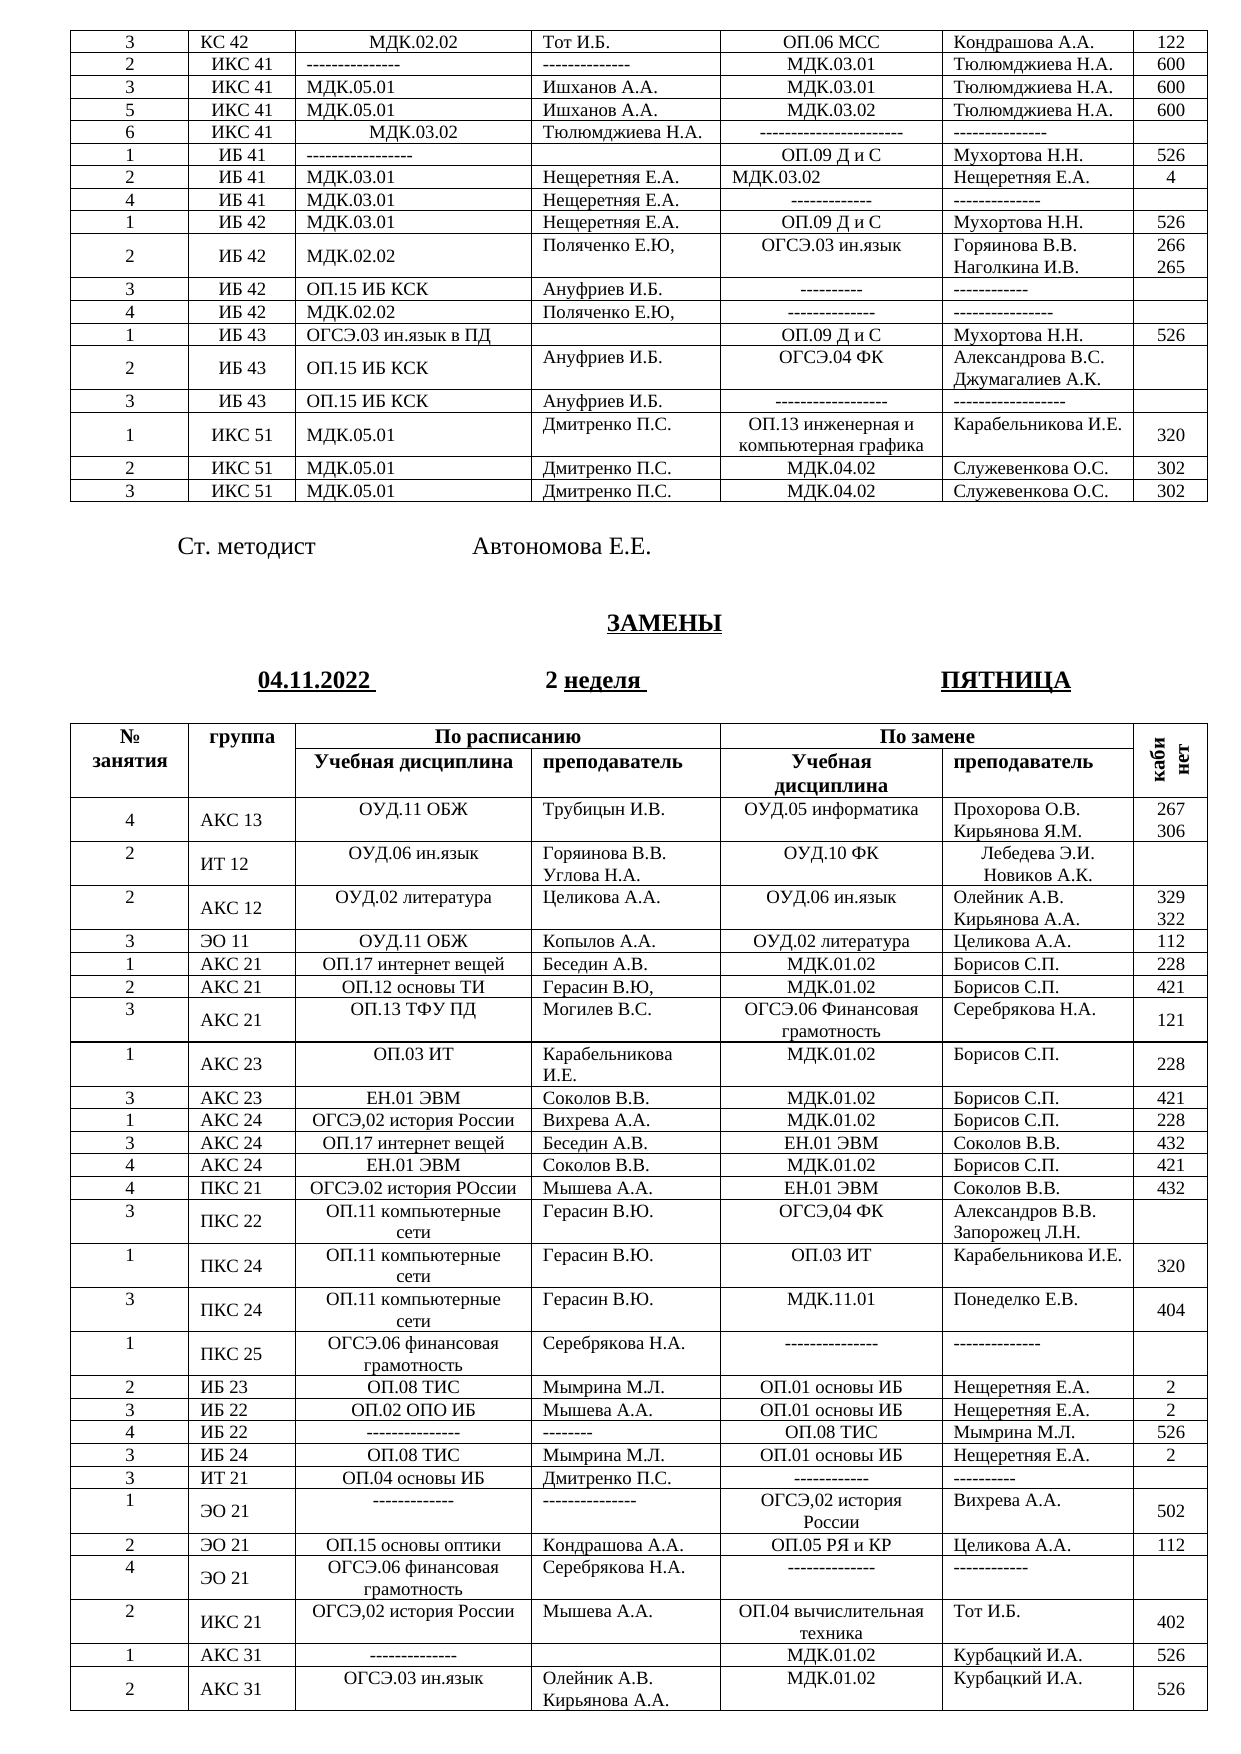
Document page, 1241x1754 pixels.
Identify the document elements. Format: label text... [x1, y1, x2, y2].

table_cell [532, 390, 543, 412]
table_cell [532, 324, 543, 345]
table_cell [1197, 278, 1207, 300]
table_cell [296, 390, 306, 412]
table_header № занятия [71, 724, 188, 797]
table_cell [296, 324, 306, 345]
table_cell [1197, 121, 1207, 143]
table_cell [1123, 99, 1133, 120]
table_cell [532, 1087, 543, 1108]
table_cell МДК.01.02 [721, 1667, 942, 1710]
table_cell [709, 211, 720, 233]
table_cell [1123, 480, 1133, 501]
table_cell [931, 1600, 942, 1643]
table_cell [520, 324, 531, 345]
table_cell ИТ 12 [189, 842, 295, 885]
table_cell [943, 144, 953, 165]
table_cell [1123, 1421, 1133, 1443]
table_cell Ануфриев И.Б. [532, 346, 720, 389]
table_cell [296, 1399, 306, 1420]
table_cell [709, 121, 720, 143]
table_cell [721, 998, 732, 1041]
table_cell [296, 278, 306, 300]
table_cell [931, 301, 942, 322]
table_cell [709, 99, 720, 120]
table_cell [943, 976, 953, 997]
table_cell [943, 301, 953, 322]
table_cell [1197, 189, 1207, 210]
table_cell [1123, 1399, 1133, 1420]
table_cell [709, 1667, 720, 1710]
table_cell 502 [1134, 1489, 1207, 1532]
table_cell -------------- [721, 1556, 942, 1599]
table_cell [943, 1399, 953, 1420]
table_cell 4 [71, 1556, 188, 1599]
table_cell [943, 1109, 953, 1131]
table_cell [1134, 1200, 1207, 1243]
table_cell ------------- [296, 1489, 531, 1532]
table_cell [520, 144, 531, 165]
table_cell ОП.15 ИБ КСК [296, 346, 531, 389]
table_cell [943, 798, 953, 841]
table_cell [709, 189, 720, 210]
table_cell [1197, 301, 1207, 322]
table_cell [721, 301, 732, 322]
table_cell ОУД.05 информатика [721, 798, 942, 841]
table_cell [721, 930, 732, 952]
table_cell 1 [71, 413, 188, 456]
table_cell Могилев В.С. [532, 998, 720, 1041]
table_cell ОГСЭ,04 ФК [721, 1200, 942, 1243]
table_cell Серебрякова Н.А. [532, 1556, 720, 1599]
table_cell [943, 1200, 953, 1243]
table_cell ОП.13 ТФУ ПД [296, 998, 531, 1041]
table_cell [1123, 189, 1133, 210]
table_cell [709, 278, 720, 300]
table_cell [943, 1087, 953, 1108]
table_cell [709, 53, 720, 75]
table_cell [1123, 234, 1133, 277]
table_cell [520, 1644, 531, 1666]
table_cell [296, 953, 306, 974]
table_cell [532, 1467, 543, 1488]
table_cell ПКС 24 [189, 1288, 295, 1331]
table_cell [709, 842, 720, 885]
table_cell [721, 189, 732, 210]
table_cell преподаватель [532, 749, 720, 797]
table_cell ОГСЭ.03 ин.язык [296, 1667, 531, 1710]
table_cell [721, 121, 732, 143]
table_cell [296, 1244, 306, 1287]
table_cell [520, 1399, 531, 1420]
table_cell [1197, 1467, 1207, 1488]
table_cell ОУД.10 ФК [721, 842, 942, 885]
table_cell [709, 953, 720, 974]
table_cell 3 [71, 998, 188, 1041]
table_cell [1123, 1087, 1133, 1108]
table_cell [709, 1644, 720, 1666]
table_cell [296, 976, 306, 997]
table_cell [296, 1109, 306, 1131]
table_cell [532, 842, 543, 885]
table_cell 402 [1134, 1600, 1207, 1643]
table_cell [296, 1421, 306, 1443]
table_cell 1 [71, 1332, 188, 1375]
table_cell ИКС 51 [189, 413, 295, 456]
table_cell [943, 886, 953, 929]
table_cell [1134, 301, 1145, 322]
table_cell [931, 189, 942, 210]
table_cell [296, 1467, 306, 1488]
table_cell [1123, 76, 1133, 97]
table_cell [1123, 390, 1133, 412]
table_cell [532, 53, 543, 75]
table_cell 320 [1134, 413, 1207, 456]
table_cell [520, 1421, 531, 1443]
table_cell 2 [71, 842, 188, 885]
table_cell ИКС 21 [189, 1600, 295, 1643]
text ЗАМЕНЫ [177, 608, 1152, 636]
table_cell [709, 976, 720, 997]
table_cell ЭО 21 [189, 1556, 295, 1599]
table_cell Поляченко Е.Ю, [532, 234, 720, 277]
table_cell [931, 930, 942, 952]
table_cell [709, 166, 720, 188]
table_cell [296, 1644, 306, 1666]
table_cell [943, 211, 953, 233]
table_cell [1197, 390, 1207, 412]
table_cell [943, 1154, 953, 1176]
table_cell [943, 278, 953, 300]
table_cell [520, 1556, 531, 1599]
table_cell Серебрякова Н.А. [532, 1332, 720, 1375]
table_cell ОУД.06 ин.язык [721, 886, 942, 929]
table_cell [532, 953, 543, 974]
table_cell АКС 23 [189, 1043, 295, 1086]
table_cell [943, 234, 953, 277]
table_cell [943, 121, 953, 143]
table_cell 121 [1134, 998, 1207, 1041]
table_cell МДК.11.01 [721, 1288, 942, 1331]
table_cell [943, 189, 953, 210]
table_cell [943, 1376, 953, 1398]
table_cell Серебрякова Н.А. [943, 998, 1133, 1041]
table_cell Герасин В.Ю. [532, 1200, 720, 1243]
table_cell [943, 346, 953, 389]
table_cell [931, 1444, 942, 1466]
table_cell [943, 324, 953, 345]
table_cell 526 [1134, 1667, 1207, 1710]
table_cell 2 [71, 886, 188, 929]
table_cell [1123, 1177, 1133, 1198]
table_cell [1134, 189, 1145, 210]
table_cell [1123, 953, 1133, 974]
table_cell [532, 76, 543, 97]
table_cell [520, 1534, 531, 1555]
table_cell 320 [1134, 1244, 1207, 1287]
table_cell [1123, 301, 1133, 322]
table_cell Тот И.Б. [943, 1600, 1133, 1643]
table_cell МДК.05.01 [296, 413, 531, 456]
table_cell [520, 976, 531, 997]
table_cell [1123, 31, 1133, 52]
table_cell [1134, 346, 1207, 389]
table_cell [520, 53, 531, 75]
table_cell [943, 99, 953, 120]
table_cell [1134, 1332, 1207, 1375]
table_cell 2 [71, 346, 188, 389]
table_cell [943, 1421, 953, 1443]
table_cell Понеделко Е.В. [943, 1288, 1133, 1331]
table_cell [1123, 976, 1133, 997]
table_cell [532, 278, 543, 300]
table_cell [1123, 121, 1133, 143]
table_cell Трубицын И.В. [532, 798, 720, 841]
table_cell ЭО 21 [189, 1489, 295, 1532]
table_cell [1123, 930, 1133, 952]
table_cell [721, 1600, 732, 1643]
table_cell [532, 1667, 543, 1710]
table_cell преподаватель [943, 749, 1133, 797]
table_cell 2 [71, 1667, 188, 1710]
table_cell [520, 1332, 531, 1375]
text 04.11.2022 2 неделя ПЯТНИЦА [177, 665, 1152, 694]
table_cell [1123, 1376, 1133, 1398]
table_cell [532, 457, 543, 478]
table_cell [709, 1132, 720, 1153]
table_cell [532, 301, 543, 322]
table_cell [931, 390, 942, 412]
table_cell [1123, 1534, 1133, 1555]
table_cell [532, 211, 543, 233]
table_cell ОУД.02 литература [296, 886, 531, 929]
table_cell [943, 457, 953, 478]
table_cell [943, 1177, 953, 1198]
table_cell АКС 12 [189, 886, 295, 929]
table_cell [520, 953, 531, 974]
table_cell [532, 144, 543, 165]
table_cell АКС 31 [189, 1667, 295, 1710]
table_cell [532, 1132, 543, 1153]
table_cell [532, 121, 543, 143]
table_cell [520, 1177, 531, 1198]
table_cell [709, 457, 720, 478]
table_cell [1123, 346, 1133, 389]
table_cell --------------- [721, 1332, 942, 1375]
table_cell Вихрева А.А. [943, 1489, 1133, 1532]
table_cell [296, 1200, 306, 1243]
table_cell [709, 144, 720, 165]
table_cell ОУД.06 ин.язык [296, 842, 531, 885]
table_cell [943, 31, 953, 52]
table_cell [532, 1644, 543, 1666]
table_cell 228 [1134, 1043, 1207, 1086]
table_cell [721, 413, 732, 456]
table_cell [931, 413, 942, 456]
table_header кабинет [1134, 724, 1207, 797]
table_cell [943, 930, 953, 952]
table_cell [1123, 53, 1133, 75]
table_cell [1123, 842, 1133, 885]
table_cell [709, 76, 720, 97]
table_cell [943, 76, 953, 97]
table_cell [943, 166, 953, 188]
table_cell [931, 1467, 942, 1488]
table_cell Карабельникова И.Е. [943, 413, 1133, 456]
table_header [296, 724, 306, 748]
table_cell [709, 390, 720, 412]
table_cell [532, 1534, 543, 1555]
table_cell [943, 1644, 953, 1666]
table_cell МДК.02.02 [296, 234, 531, 277]
table_cell 1 [71, 1043, 188, 1086]
text Ст. методист Автономова Е.Е. [177, 531, 1152, 560]
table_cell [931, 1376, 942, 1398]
table_cell ОУД.11 ОБЖ [296, 798, 531, 841]
table_cell ОГСЭ.03 ин.язык [721, 234, 942, 277]
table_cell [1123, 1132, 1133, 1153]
table_cell ОП.03 ИТ [721, 1244, 942, 1287]
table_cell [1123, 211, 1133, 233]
table_cell ОГСЭ,02 история России [296, 1600, 531, 1643]
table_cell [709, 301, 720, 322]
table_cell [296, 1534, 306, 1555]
table_cell 2 [71, 1600, 188, 1643]
table_cell ПКС 22 [189, 1200, 295, 1243]
table_cell 2 [71, 234, 188, 277]
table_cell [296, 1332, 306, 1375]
table_cell 404 [1134, 1288, 1207, 1331]
table_cell АКС 21 [189, 998, 295, 1041]
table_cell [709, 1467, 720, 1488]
table_cell Учебная дисциплина [296, 749, 531, 797]
table_cell АКС 13 [189, 798, 295, 841]
table_cell Борисов С.П. [943, 1043, 1133, 1086]
table_cell 1 [71, 1244, 188, 1287]
table_cell 3 [71, 1200, 188, 1243]
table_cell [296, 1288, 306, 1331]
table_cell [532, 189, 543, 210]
table_cell --------------- [532, 1489, 720, 1532]
table_cell [1134, 390, 1145, 412]
table_cell Карабельникова И.Е. [943, 1244, 1133, 1287]
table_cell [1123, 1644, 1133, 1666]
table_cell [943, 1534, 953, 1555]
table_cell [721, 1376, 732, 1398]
table_cell Дмитренко П.С. [532, 413, 720, 456]
table_cell 3 [71, 1288, 188, 1331]
table_cell ИБ 42 [189, 234, 295, 277]
table_cell [1134, 1556, 1207, 1599]
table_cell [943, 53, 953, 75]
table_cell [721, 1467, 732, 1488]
table_cell [709, 324, 720, 345]
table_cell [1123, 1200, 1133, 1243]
table_cell Целикова А.А. [532, 886, 720, 929]
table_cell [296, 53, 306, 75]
table_cell ИБ 43 [189, 346, 295, 389]
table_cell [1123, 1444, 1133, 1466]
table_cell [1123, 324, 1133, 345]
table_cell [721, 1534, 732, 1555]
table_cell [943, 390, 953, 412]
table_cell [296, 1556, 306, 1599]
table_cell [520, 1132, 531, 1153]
table_cell ОП.03 ИТ [296, 1043, 531, 1086]
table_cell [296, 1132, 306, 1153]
table_cell ПКС 24 [189, 1244, 295, 1287]
table_cell [1134, 121, 1145, 143]
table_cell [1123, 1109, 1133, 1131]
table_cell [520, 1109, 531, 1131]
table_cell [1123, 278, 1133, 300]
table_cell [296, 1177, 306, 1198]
table_cell 1 [71, 1489, 188, 1532]
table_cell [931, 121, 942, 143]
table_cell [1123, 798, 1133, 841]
table_cell 4 [71, 798, 188, 841]
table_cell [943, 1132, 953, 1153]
table_cell Курбацкий И.А. [943, 1667, 1133, 1710]
table_cell ОГСЭ.04 ФК [721, 346, 942, 389]
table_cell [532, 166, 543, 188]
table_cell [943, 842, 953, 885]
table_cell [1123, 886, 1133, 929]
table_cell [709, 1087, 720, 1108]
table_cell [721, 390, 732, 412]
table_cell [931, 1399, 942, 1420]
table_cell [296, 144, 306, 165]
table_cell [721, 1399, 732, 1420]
table_cell Герасин В.Ю. [532, 1288, 720, 1331]
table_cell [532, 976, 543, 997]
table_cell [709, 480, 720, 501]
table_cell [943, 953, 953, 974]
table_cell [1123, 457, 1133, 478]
table_cell ------------ [943, 1556, 1133, 1599]
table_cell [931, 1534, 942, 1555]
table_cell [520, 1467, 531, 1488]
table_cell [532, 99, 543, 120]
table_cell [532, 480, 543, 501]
table_cell МДК.01.02 [721, 1043, 942, 1086]
table_cell [1134, 842, 1207, 885]
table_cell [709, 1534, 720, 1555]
table_cell Мышева А.А. [532, 1600, 720, 1643]
table_cell [1134, 1467, 1145, 1488]
table_cell -------------- [943, 1332, 1133, 1375]
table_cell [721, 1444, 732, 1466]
table_cell [1134, 278, 1145, 300]
table_header группа [189, 724, 295, 797]
table_cell ПКС 25 [189, 1332, 295, 1375]
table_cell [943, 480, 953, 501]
table_cell Герасин В.Ю. [532, 1244, 720, 1287]
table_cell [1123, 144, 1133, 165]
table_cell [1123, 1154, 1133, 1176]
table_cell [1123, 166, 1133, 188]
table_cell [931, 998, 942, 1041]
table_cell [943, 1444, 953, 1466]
